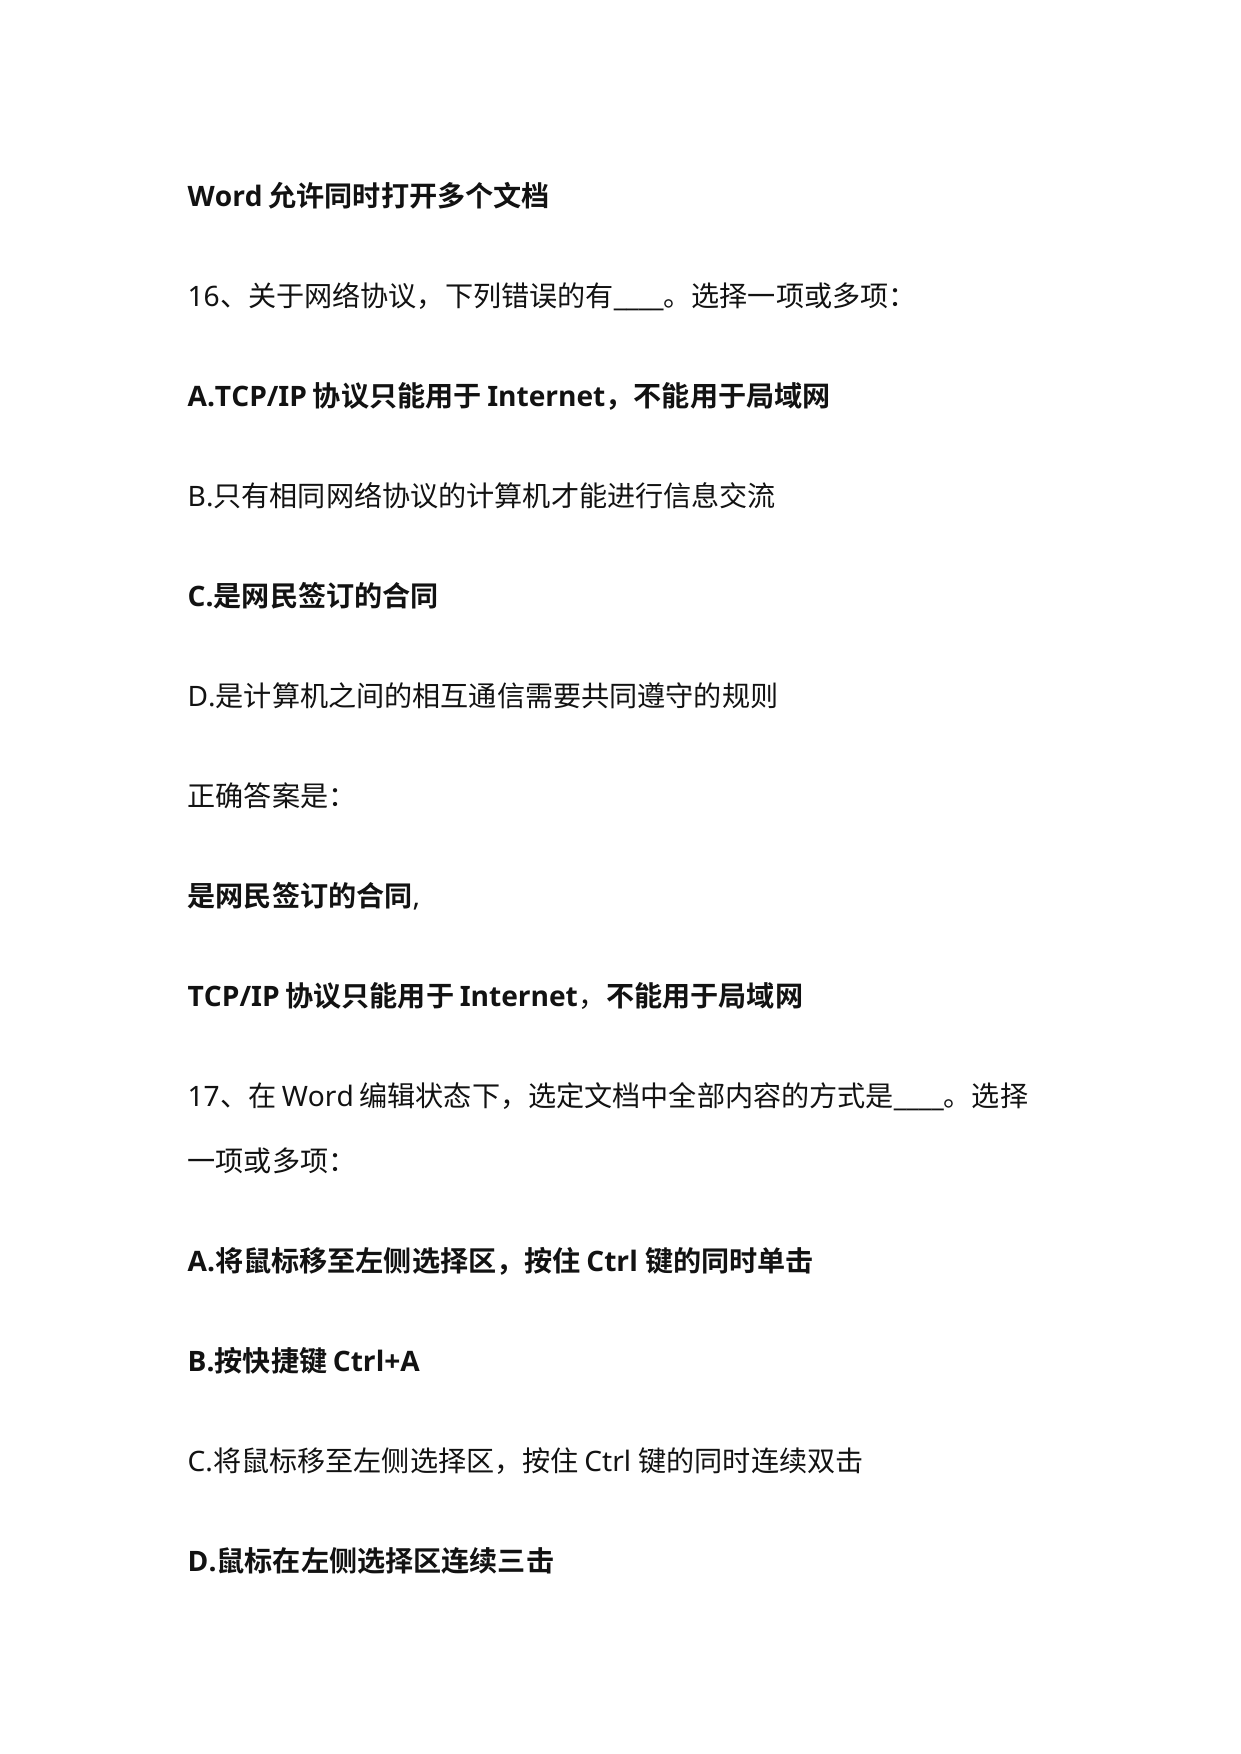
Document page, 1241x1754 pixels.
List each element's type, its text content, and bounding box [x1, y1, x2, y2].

text C.是网民签订的合同 [187, 562, 1053, 627]
text A.TCP/IP协议只能用于Internet，不能用于局域网 [187, 362, 1053, 427]
text 17、在Word编辑状态下，选定文档中全部内容的方式是____。选择一项或多项： [187, 1062, 1053, 1192]
text 是网民签订的合同, [187, 862, 1053, 927]
text A.将鼠标移至左侧选择区，按住Ctrl 键的同时单击 [187, 1227, 1053, 1292]
text D.是计算机之间的相互通信需要共同遵守的规则 [187, 662, 1053, 727]
text C.将鼠标移至左侧选择区，按住Ctrl 键的同时连续双击 [187, 1427, 1053, 1492]
text 16、关于网络协议，下列错误的有____。选择一项或多项： [187, 262, 1053, 327]
text D.鼠标在左侧选择区连续三击 [187, 1527, 1053, 1592]
text TCP/IP协议只能用于Internet，不能用于局域网 [187, 962, 1053, 1027]
text 正确答案是： [187, 762, 1053, 827]
text Word允许同时打开多个文档 [187, 162, 1053, 227]
text B.只有相同网络协议的计算机才能进行信息交流 [187, 462, 1053, 527]
text B.按快捷键Ctrl+A [187, 1327, 1053, 1392]
